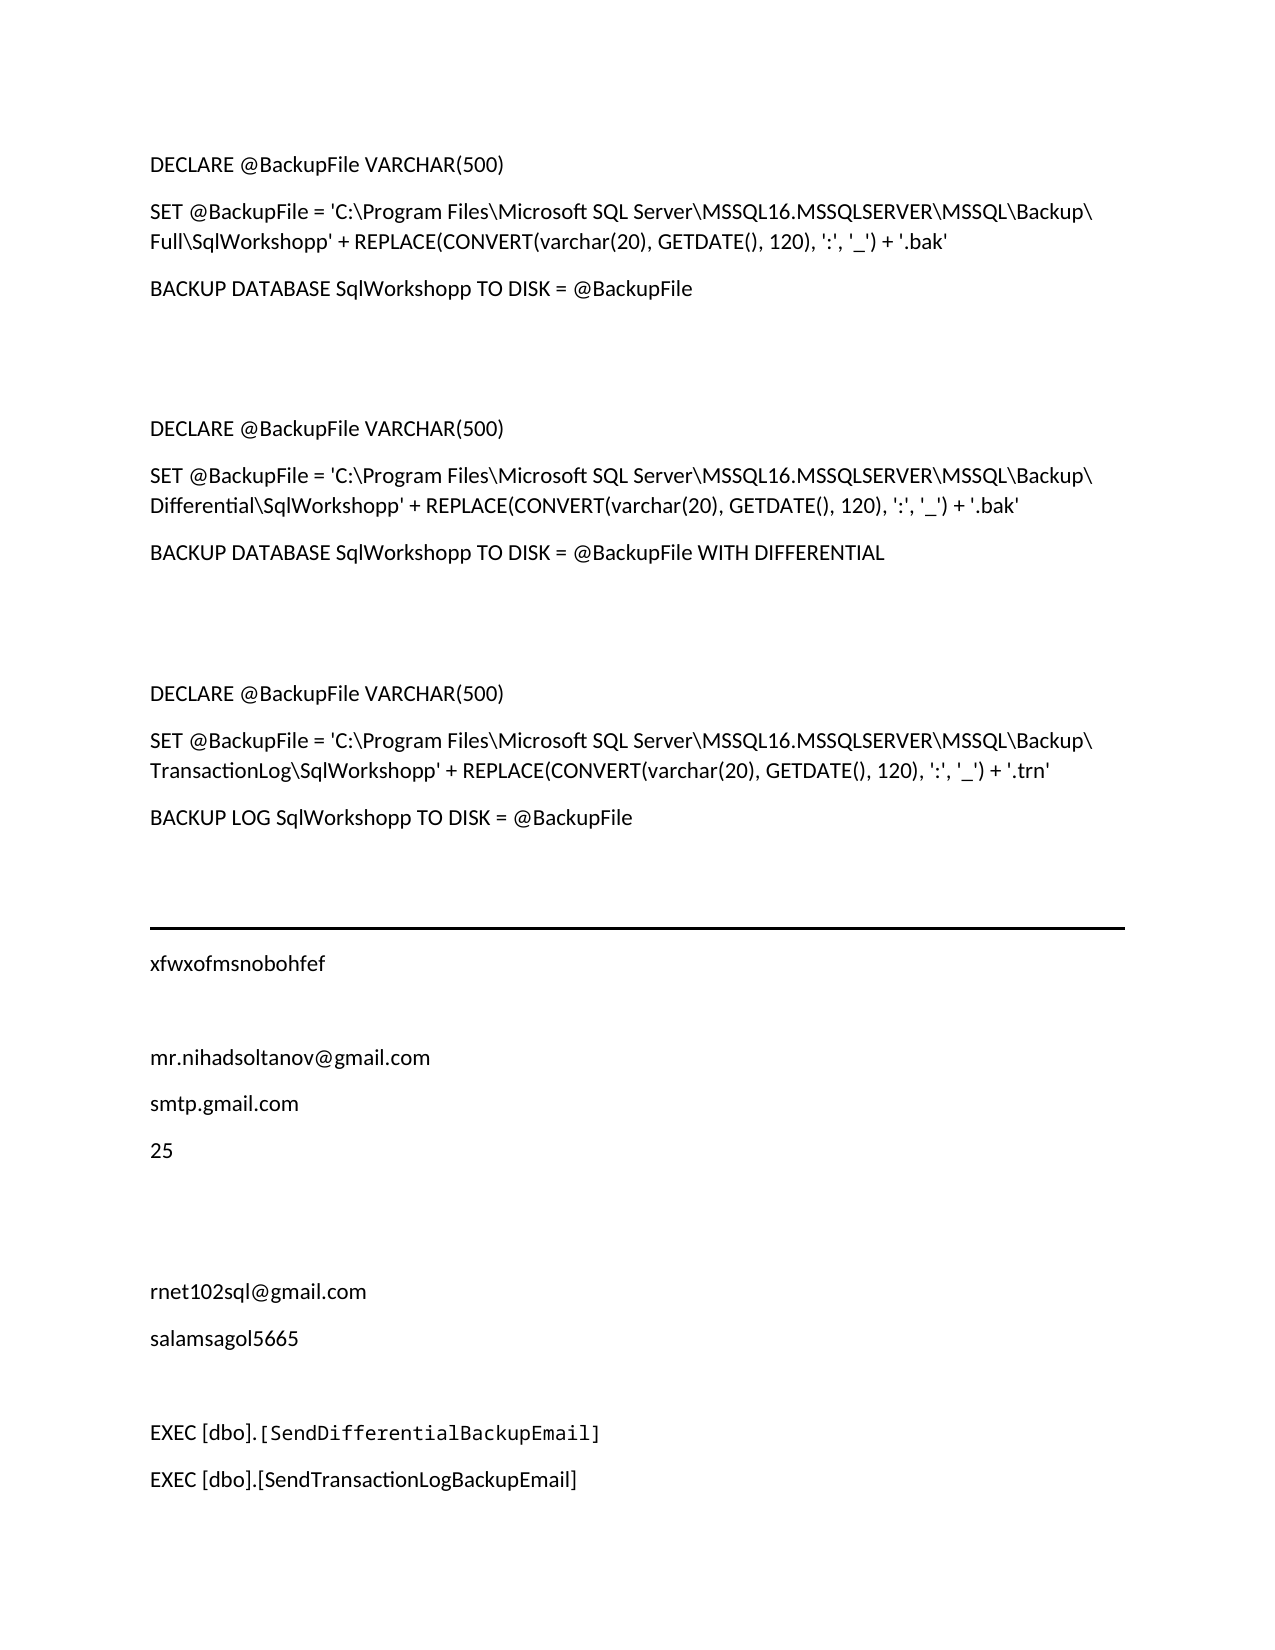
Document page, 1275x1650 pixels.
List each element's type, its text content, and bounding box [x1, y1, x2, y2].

text smtp.gmail.com [150, 1089, 1125, 1118]
text SET @BackupFile = 'C:\Program Files\Microsoft SQL Server\MSSQL16.MSSQLSERVER\MSSQL\Backup\Differential\SqlWorkshopp' + REPLACE(CONVERT(varchar(20), GETDATE(), 120), ':', '_') + '.bak' [150, 461, 1125, 520]
text SET @BackupFile = 'C:\Program Files\Microsoft SQL Server\MSSQL16.MSSQLSERVER\MSSQL\Backup\Full\SqlWorkshopp' + REPLACE(CONVERT(varchar(20), GETDATE(), 120), ':', '_') + '.bak' [150, 197, 1125, 255]
text DECLARE @BackupFile VARCHAR(500) [150, 150, 1125, 178]
text BACKUP LOG SqlWorkshopp TO DISK = @BackupFile [150, 803, 1125, 831]
text salamsagol5665 [150, 1324, 1125, 1352]
text DECLARE @BackupFile VARCHAR(500) [150, 679, 1125, 707]
text BACKUP DATABASE SqlWorkshopp TO DISK = @BackupFile WITH DIFFERENTIAL [150, 538, 1125, 567]
text SET @BackupFile = 'C:\Program Files\Microsoft SQL Server\MSSQL16.MSSQLSERVER\MSSQL\Backup\TransactionLog\SqlWorkshopp' + REPLACE(CONVERT(varchar(20), GETDATE(), 120), ':', '_') + '.trn' [150, 726, 1125, 784]
text EXEC [dbo].[SendTransactionLogBackupEmail] [150, 1465, 1125, 1493]
text mr.nihadsoltanov@gmail.com [150, 1043, 1125, 1071]
text rnet102sql@gmail.com [150, 1277, 1125, 1305]
text EXEC [dbo].[SendDifferentialBackupEmail] [150, 1418, 1125, 1446]
text 25 [150, 1136, 1125, 1164]
text DECLARE @BackupFile VARCHAR(500) [150, 414, 1125, 443]
text xfwxofmsnobohfef [150, 949, 1125, 977]
text BACKUP DATABASE SqlWorkshopp TO DISK = @BackupFile [150, 274, 1125, 302]
